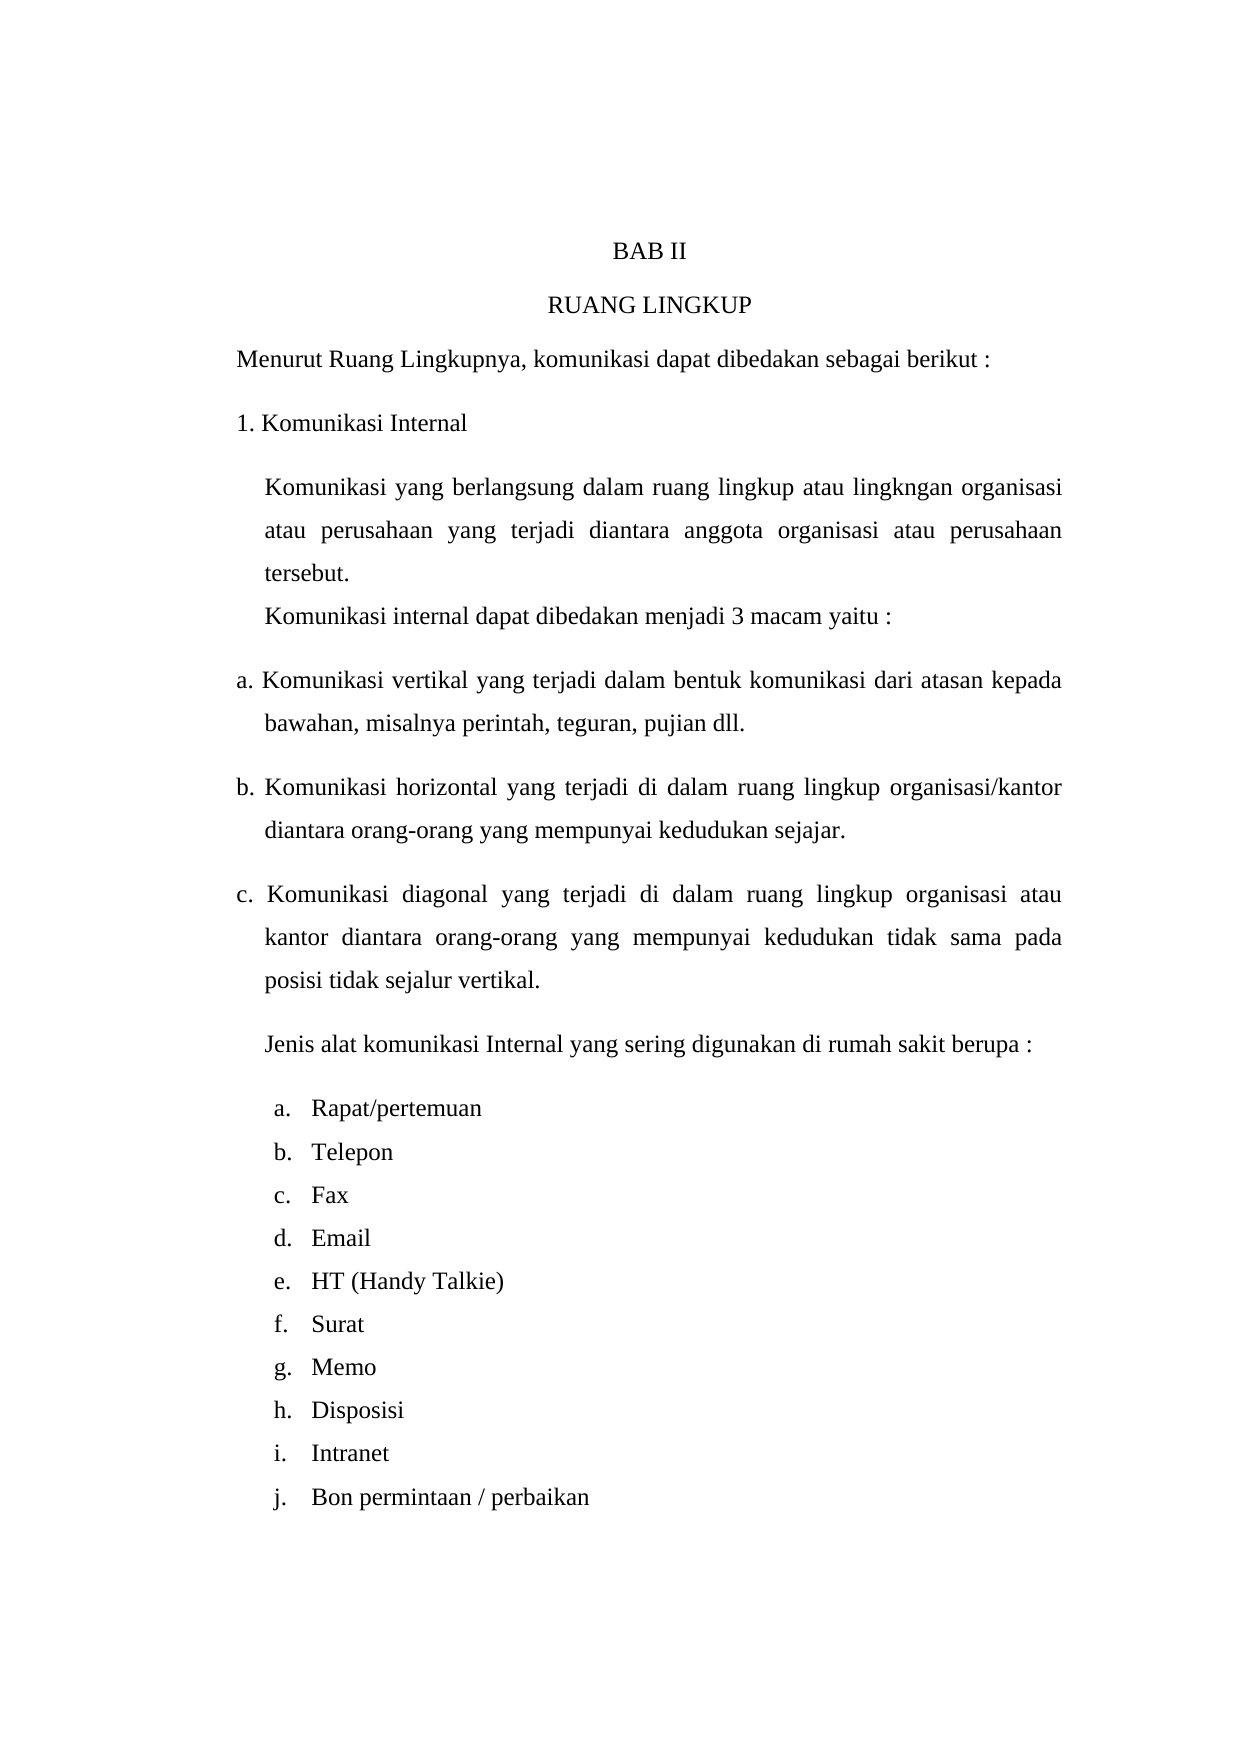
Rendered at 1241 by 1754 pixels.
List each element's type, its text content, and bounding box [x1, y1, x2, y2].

text Jenis alat komunikasi Internal yang sering digunakan di rumah sakit berupa : [236, 1029, 1063, 1058]
text a. Komunikasi vertikal yang terjadi dalam bentuk komunikasi dari atasan kepada bawahan, misalnya perintah, teguran, pujian dll. [236, 665, 1063, 737]
list HT (Handy Talkie) [274, 1266, 1063, 1295]
list Telepon [274, 1137, 1063, 1165]
list Bon permintaan / perbaikan [274, 1482, 1063, 1510]
list Rapat/pertemuan [274, 1093, 1063, 1122]
list Email [274, 1223, 1063, 1252]
text c. Komunikasi diagonal yang terjadi di dalam ruang lingkup organisasi atau kantor diantara orang-orang yang mempunyai kedudukan tidak sama pada posisi tidak sejalur vertikal. [236, 879, 1063, 994]
text Menurut Ruang Lingkupnya, komunikasi dapat dibedakan sebagai berikut : [236, 344, 1063, 373]
list Intranet [274, 1438, 1063, 1467]
text b. Komunikasi horizontal yang terjadi di dalam ruang lingkup organisasi/kantor diantara orang-orang yang mempunyai kedudukan sejajar. [236, 772, 1063, 844]
text Komunikasi yang berlangsung dalam ruang lingkup atau lingkngan organisasi atau perusahaan yang terjadi diantara anggota organisasi atau perusahaan tersebut. Komunikasi internal dapat dibedakan menjadi 3 macam yaitu : [264, 472, 1063, 630]
text 1. Komunikasi Internal [236, 408, 1063, 437]
list Surat [274, 1309, 1063, 1338]
list Fax [274, 1180, 1063, 1208]
text RUANG LINGKUP [236, 290, 1063, 319]
list Memo [274, 1352, 1063, 1381]
text BAB II [236, 236, 1063, 265]
list Disposisi [274, 1395, 1063, 1424]
